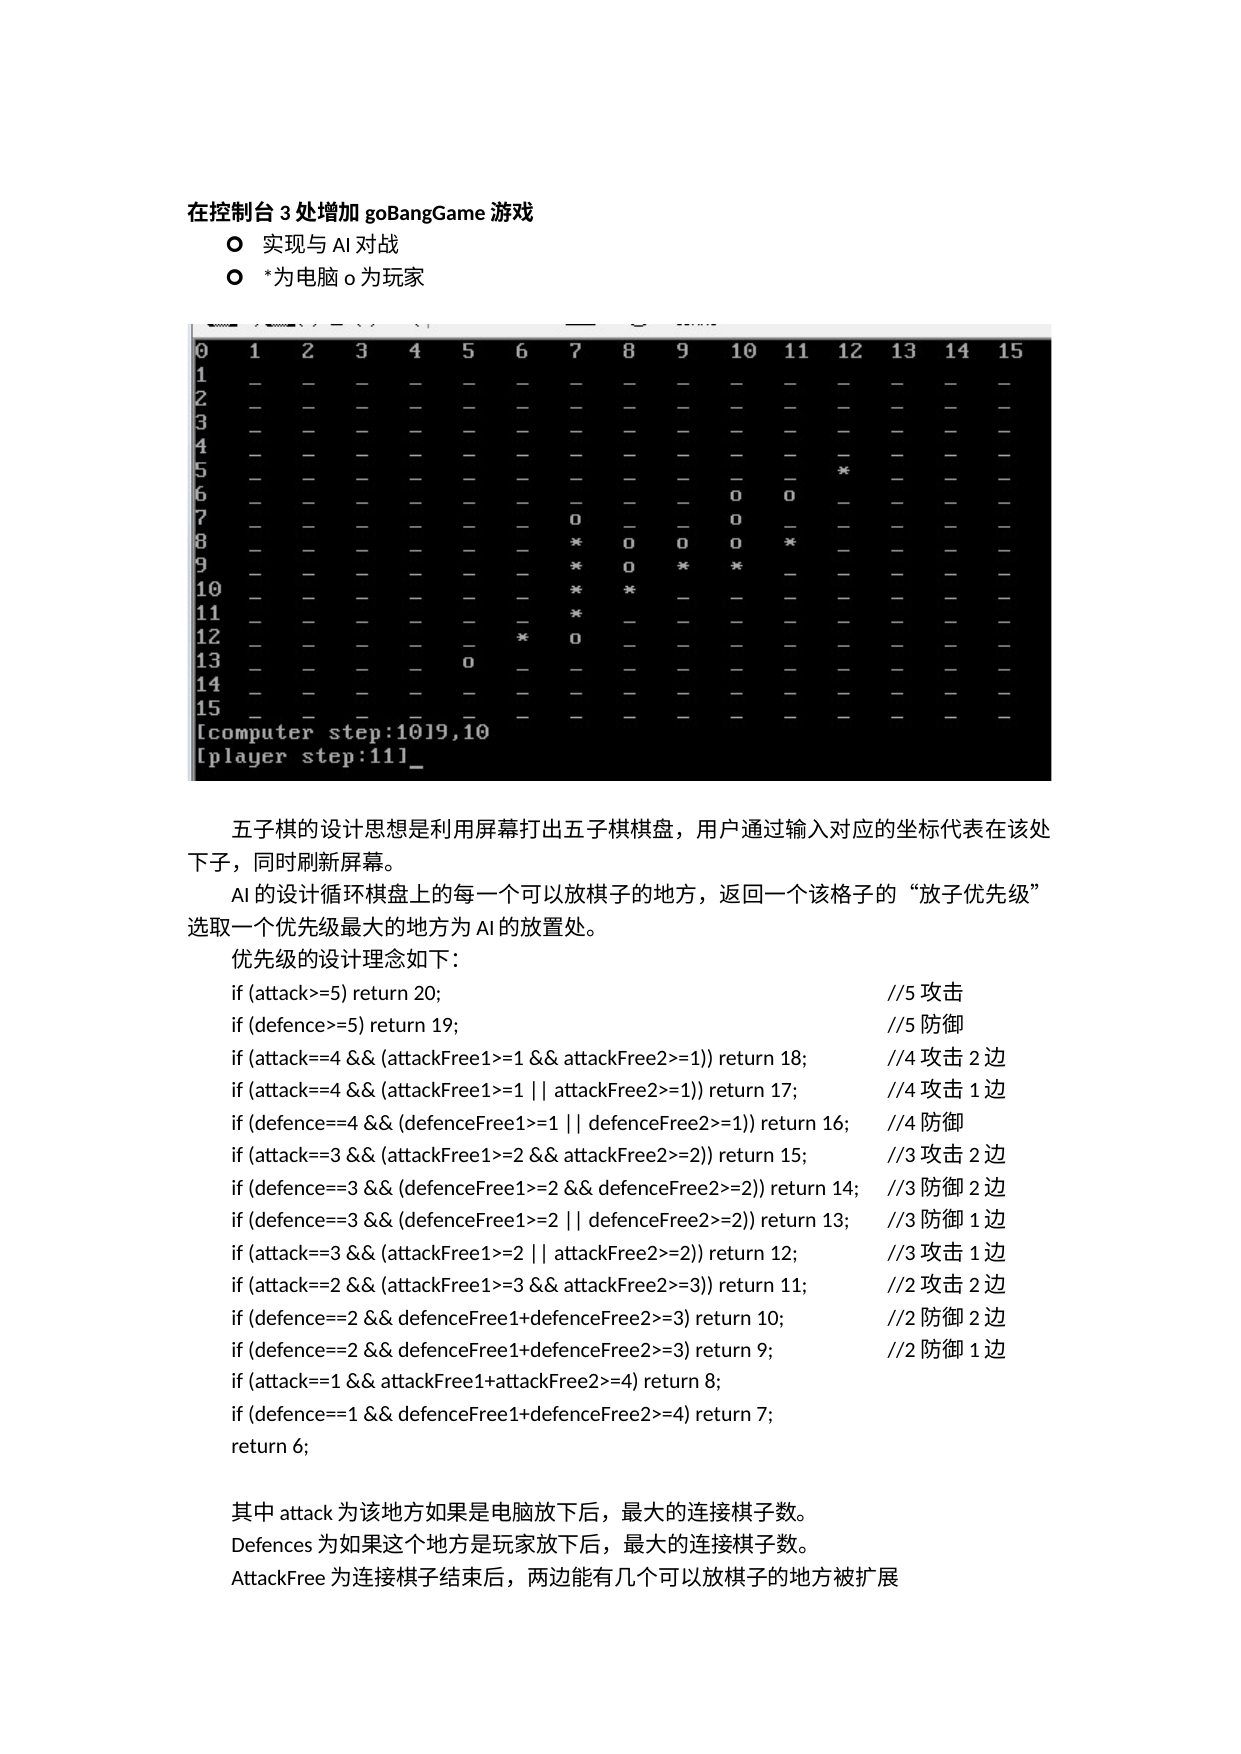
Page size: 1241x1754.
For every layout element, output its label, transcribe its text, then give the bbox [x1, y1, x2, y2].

text if (defence==2 && defenceFree1+defenceFree2>=3) return 10; //2防御 2边 [187, 1299, 1053, 1332]
text if (defence>=5) return 19; //5防御 [187, 1007, 1053, 1039]
text 优先级的设计理念如下： [187, 942, 1053, 974]
text if (attack==4 && (attackFree1>=1 && attackFree2>=1)) return 18; //4攻击 2边 [187, 1039, 1053, 1072]
text if (attack==2 && (attackFree1>=3 && attackFree2>=3)) return 11; //2攻击 2边 [187, 1267, 1053, 1299]
list 实现与AI对战 [225, 227, 1053, 259]
text if (defence==3 && (defenceFree1>=2 && defenceFree2>=2)) return 14; //3防御 2边 [187, 1169, 1053, 1202]
text if (attack==3 && (attackFree1>=2 && attackFree2>=2)) return 15; //3攻击 2边 [187, 1137, 1053, 1169]
text if (defence==3 && (defenceFree1>=2 || defenceFree2>=2)) return 13; //3防御 1边 [187, 1202, 1053, 1234]
text Defences为如果这个地方是玩家放下后，最大的连接棋子数。 [187, 1527, 1053, 1559]
text 五子棋的设计思想是利用屏幕打出五子棋棋盘，用户通过输入对应的坐标代表在该处下子，同时刷新屏幕。 [187, 812, 1053, 877]
text if (attack>=5) return 20; //5攻击 [187, 974, 1053, 1007]
text if (defence==1 && defenceFree1+defenceFree2>=4) return 7; [187, 1397, 1053, 1429]
text 其中attack为该地方如果是电脑放下后，最大的连接棋子数。 [187, 1494, 1053, 1527]
picture [187, 324, 1052, 781]
text if (defence==2 && defenceFree1+defenceFree2>=3) return 9; //2防御 1边 [187, 1332, 1053, 1364]
text if (attack==3 && (attackFree1>=2 || attackFree2>=2)) return 12; //3攻击 1边 [187, 1234, 1053, 1267]
text if (defence==4 && (defenceFree1>=1 || defenceFree2>=1)) return 16; //4防御 [187, 1104, 1053, 1137]
list *为电脑 o为玩家 [225, 259, 1053, 292]
text AI的设计循环棋盘上的每一个可以放棋子的地方，返回一个该格子的“放子优先级”，选取一个优先级最大的地方为AI的放置处。 [187, 877, 1053, 942]
text AttackFree为连接棋子结束后，两边能有几个可以放棋子的地方被扩展 [187, 1559, 1053, 1592]
text 在控制台3处增加goBangGame游戏 [187, 194, 1053, 227]
text if (attack==4 && (attackFree1>=1 || attackFree2>=1)) return 17; //4攻击 1边 [187, 1072, 1053, 1104]
text return 6; [187, 1429, 1053, 1462]
text if (attack==1 && attackFree1+attackFree2>=4) return 8; [187, 1364, 1053, 1397]
